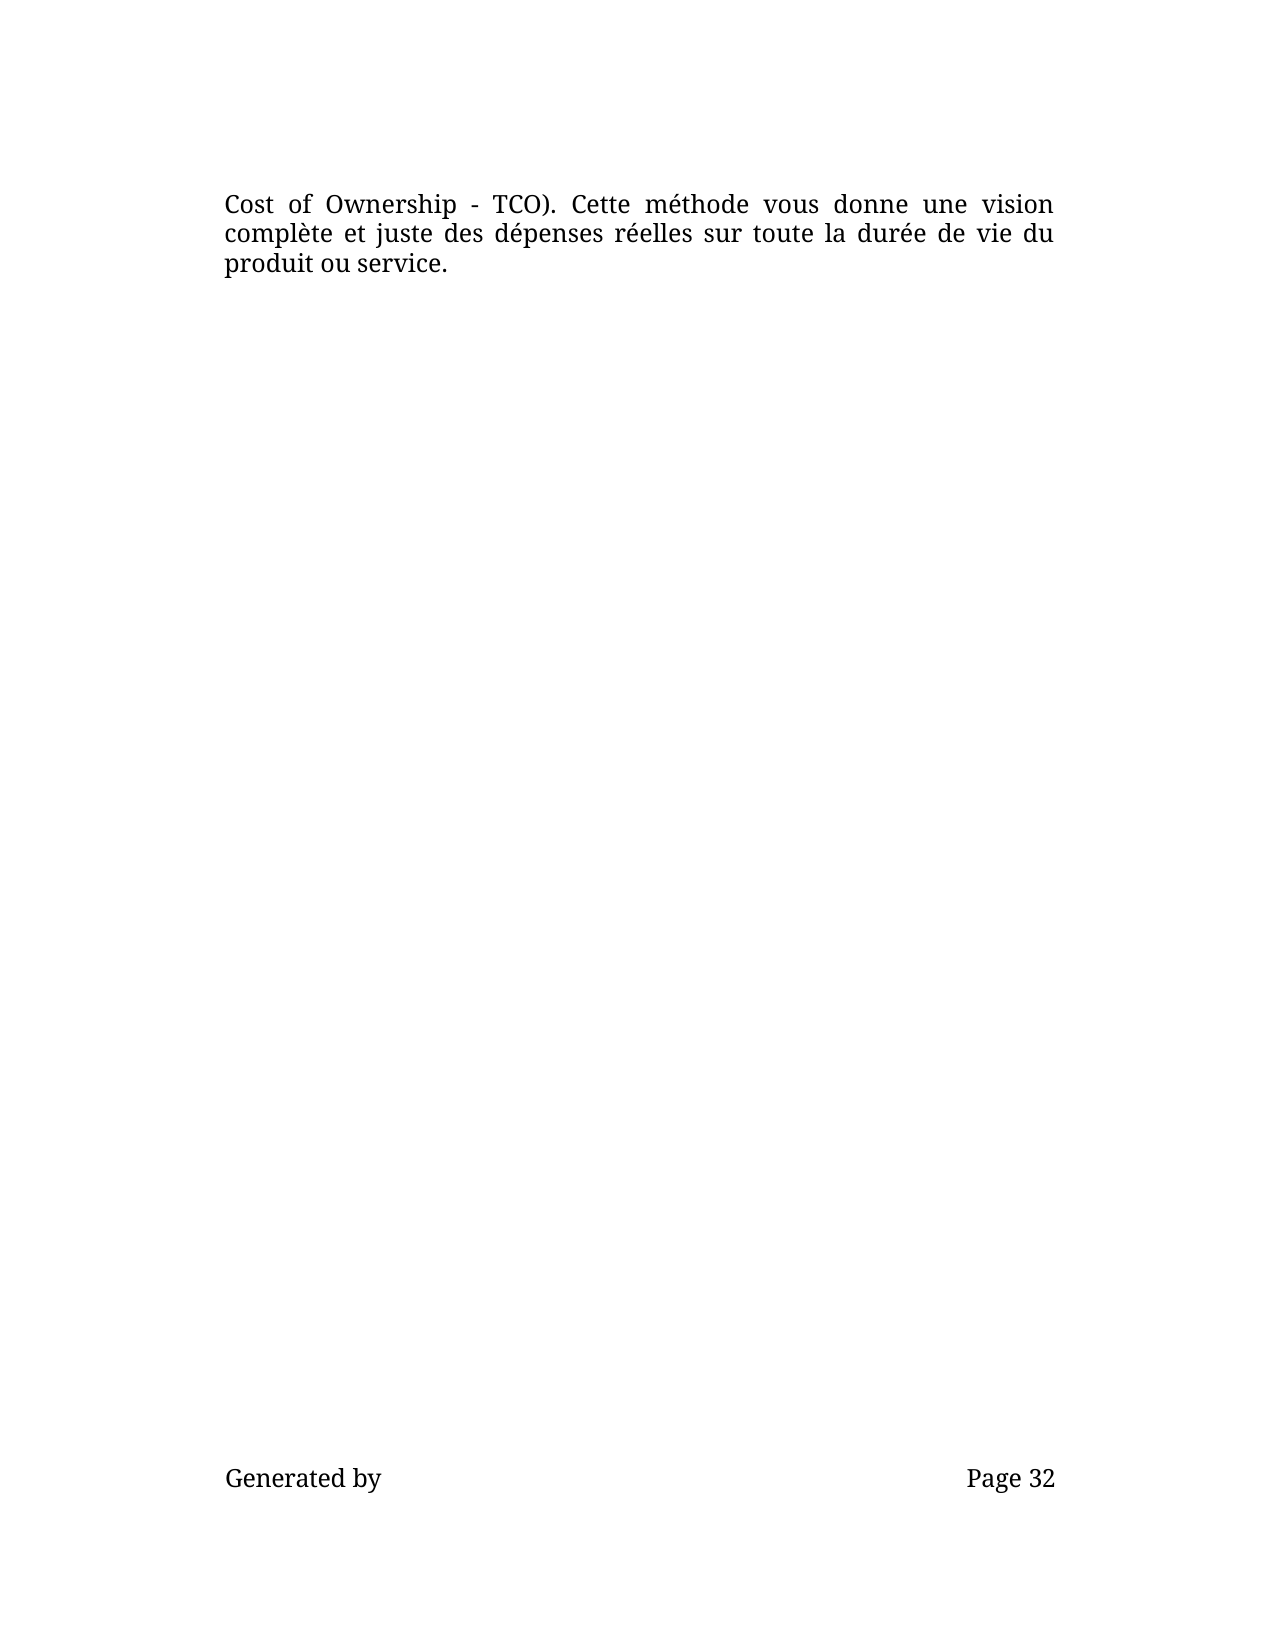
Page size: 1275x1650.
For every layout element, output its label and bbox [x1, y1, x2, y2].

text [224, 189, 1054, 279]
